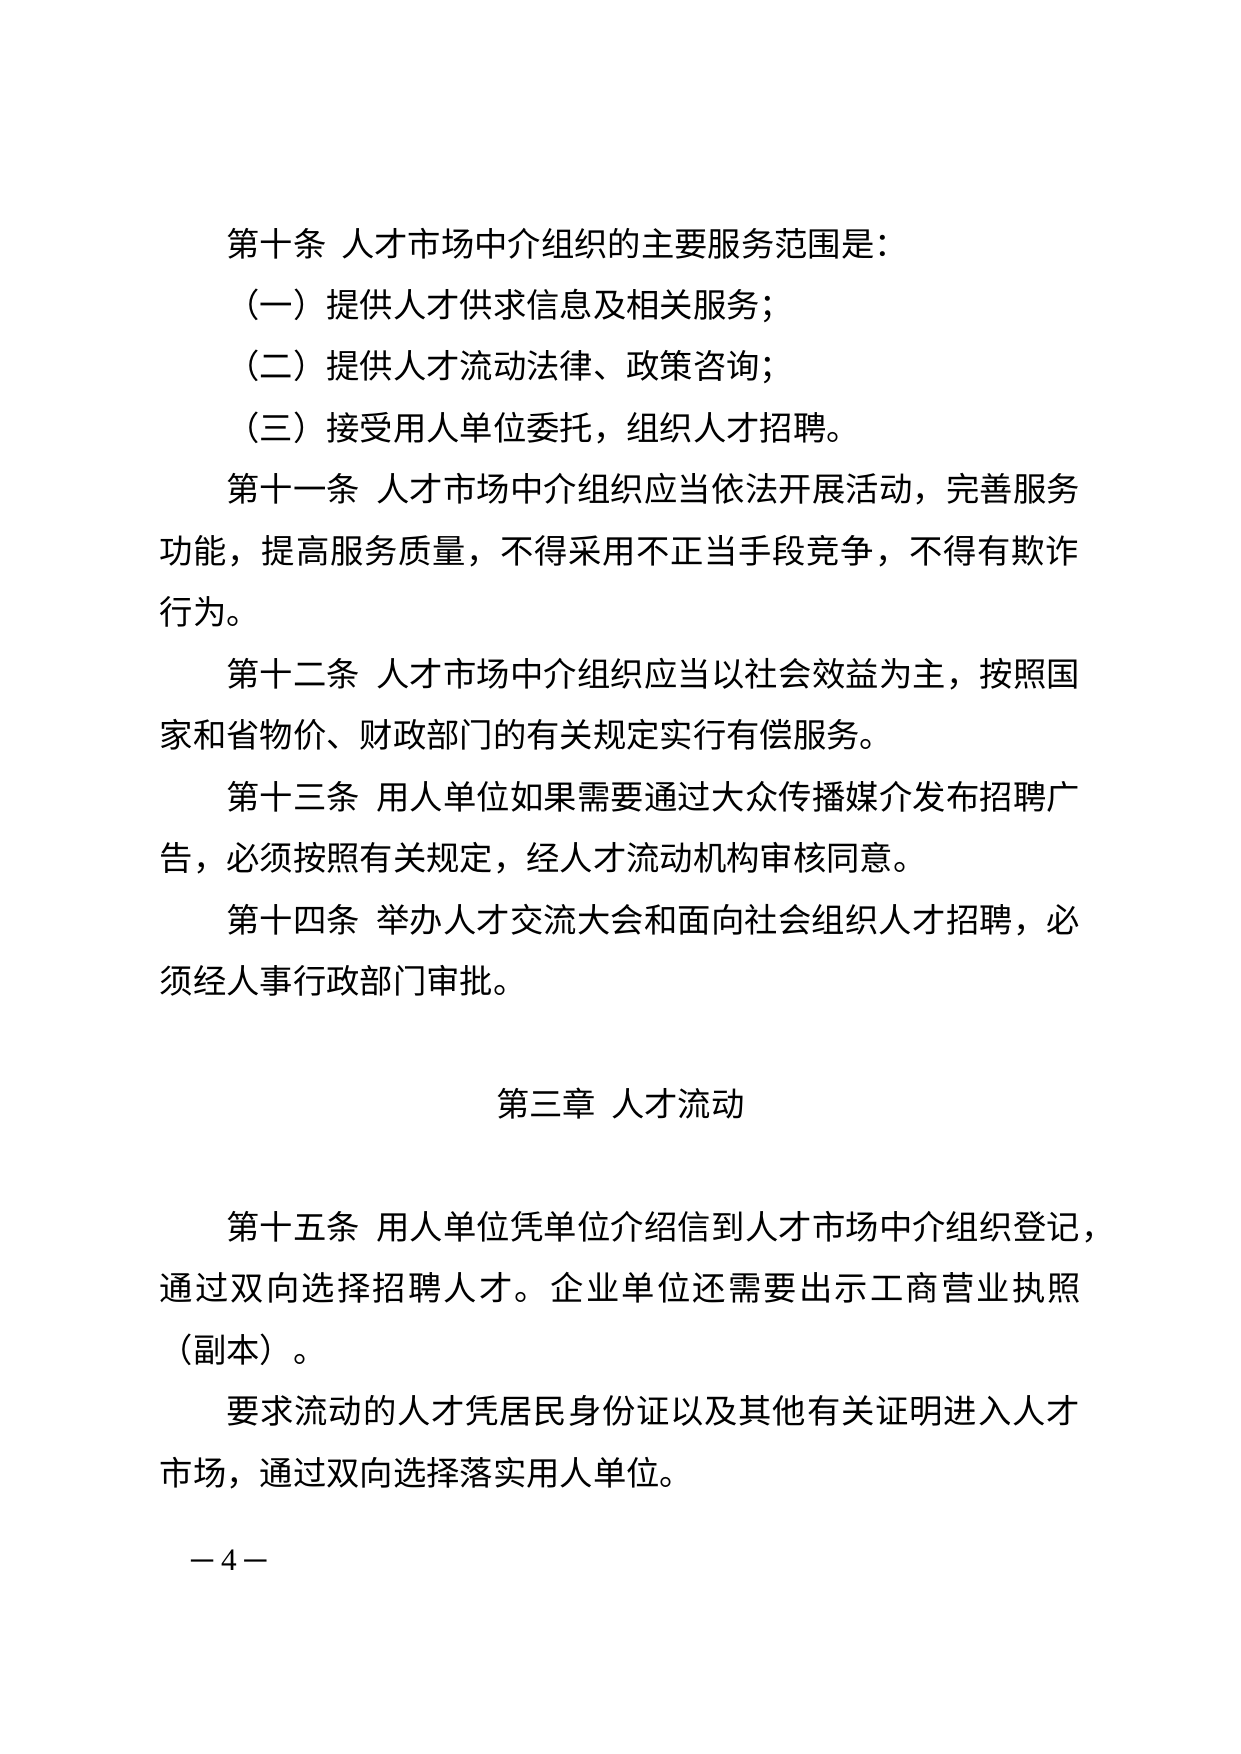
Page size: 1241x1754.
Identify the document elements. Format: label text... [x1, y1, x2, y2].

text 第十四条 举办人才交流大会和面向社会组织人才招聘，必须经人事行政部门审批。 [159, 883, 1081, 1006]
text 第十条 人才市场中介组织的主要服务范围是： [159, 207, 1081, 268]
text 第十三条 用人单位如果需要通过大众传播媒介发布招聘广告，必须按照有关规定，经人才流动机构审核同意。 [159, 760, 1081, 883]
text （一）提供人才供求信息及相关服务； [159, 268, 1081, 330]
text （二）提供人才流动法律、政策咨询； [159, 330, 1081, 391]
text 要求流动的人才凭居民身份证以及其他有关证明进入人才市场，通过双向选择落实用人单位。 [159, 1374, 1081, 1497]
text （三）接受用人单位委托，组织人才招聘。 [159, 391, 1081, 453]
text 第十二条 人才市场中介组织应当以社会效益为主，按照国家和省物价、财政部门的有关规定实行有偿服务。 [159, 637, 1081, 760]
text 第十一条 人才市场中介组织应当依法开展活动，完善服务功能，提高服务质量，不得采用不正当手段竞争，不得有欺诈行为。 [159, 453, 1081, 637]
text 第十五条 用人单位凭单位介绍信到人才市场中介组织登记，通过双向选择招聘人才。企业单位还需要出示工商营业执照（副本）。 [159, 1190, 1081, 1374]
text 第三章 人才流动 [159, 1067, 1081, 1129]
